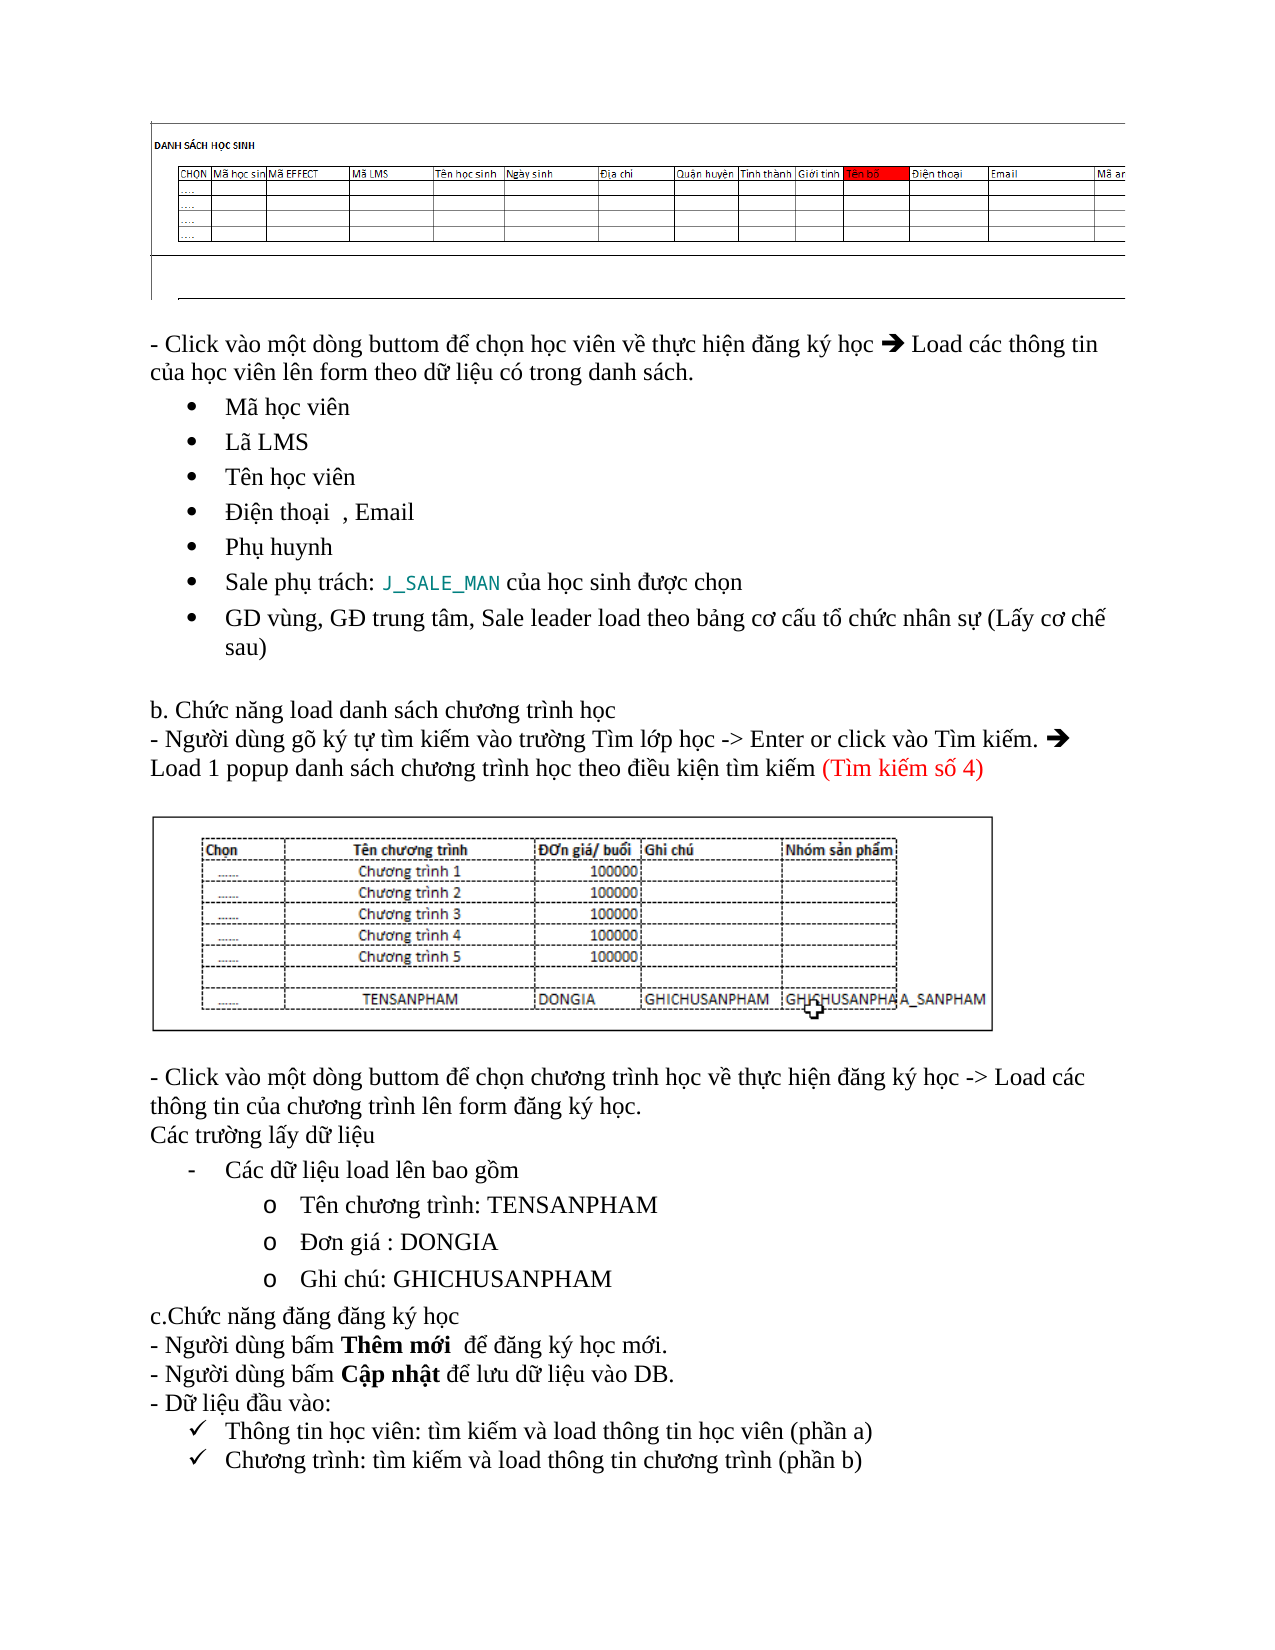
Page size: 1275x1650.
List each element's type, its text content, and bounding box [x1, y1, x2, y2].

list Đơn giá : DONGIA [262, 1227, 1125, 1258]
list Các dữ liệu load lên bao gồm [187, 1155, 1125, 1184]
text - Người dùng bấm Thêm mới để đăng ký học mới. [150, 1330, 1125, 1359]
list Mã học viên [187, 392, 1125, 421]
picture [150, 121, 1125, 300]
text b. Chức năng load danh sách chương trình học [150, 695, 1125, 724]
text c.Chức năng đăng đăng ký học [150, 1301, 1125, 1330]
picture [150, 810, 997, 1034]
list Điện thoại , Email [187, 497, 1125, 526]
list Phụ huynh [187, 532, 1125, 561]
text Các trường lấy dữ liệu [150, 1120, 1125, 1149]
text - Người dùng bấm Cập nhật để lưu dữ liệu vào DB. [150, 1359, 1125, 1388]
list Sale phụ trách: J_SALE_MAN của học sinh được chọn [187, 567, 1125, 597]
text - Click vào một dòng buttom để chọn học viên về thực hiện đăng ký học Load các thông tin của học viên lên form theo dữ liệu có trong danh sách. [150, 329, 1125, 386]
list Chương trình: tìm kiếm và load thông tin chương trình (phần b) [187, 1445, 1125, 1474]
text - Người dùng gõ ký tự tìm kiếm vào trường Tìm lớp học -> Enter or click vào Tìm kiếm. Load 1 popup danh sách chương trình học theo điều kiện tìm kiếm (Tìm kiếm số 4) [150, 724, 1125, 782]
list Tên chương trình: TENSANPHAM [262, 1190, 1125, 1221]
list Lã LMS [187, 427, 1125, 456]
list Tên học viên [187, 462, 1125, 491]
text - Dữ liệu đầu vào: [150, 1388, 1125, 1416]
list Ghi chú: GHICHUSANPHAM [262, 1264, 1125, 1295]
list Thông tin học viên: tìm kiếm và load thông tin học viên (phần a) [187, 1416, 1125, 1445]
text - Click vào một dòng buttom để chọn chương trình học về thực hiện đăng ký học -> Load các thông tin của chương trình lên form đăng ký học. [150, 1062, 1125, 1120]
list GD vùng, GĐ trung tâm, Sale leader load theo bảng cơ cấu tổ chức nhân sự (Lấy cơ chế sau) [187, 603, 1125, 660]
